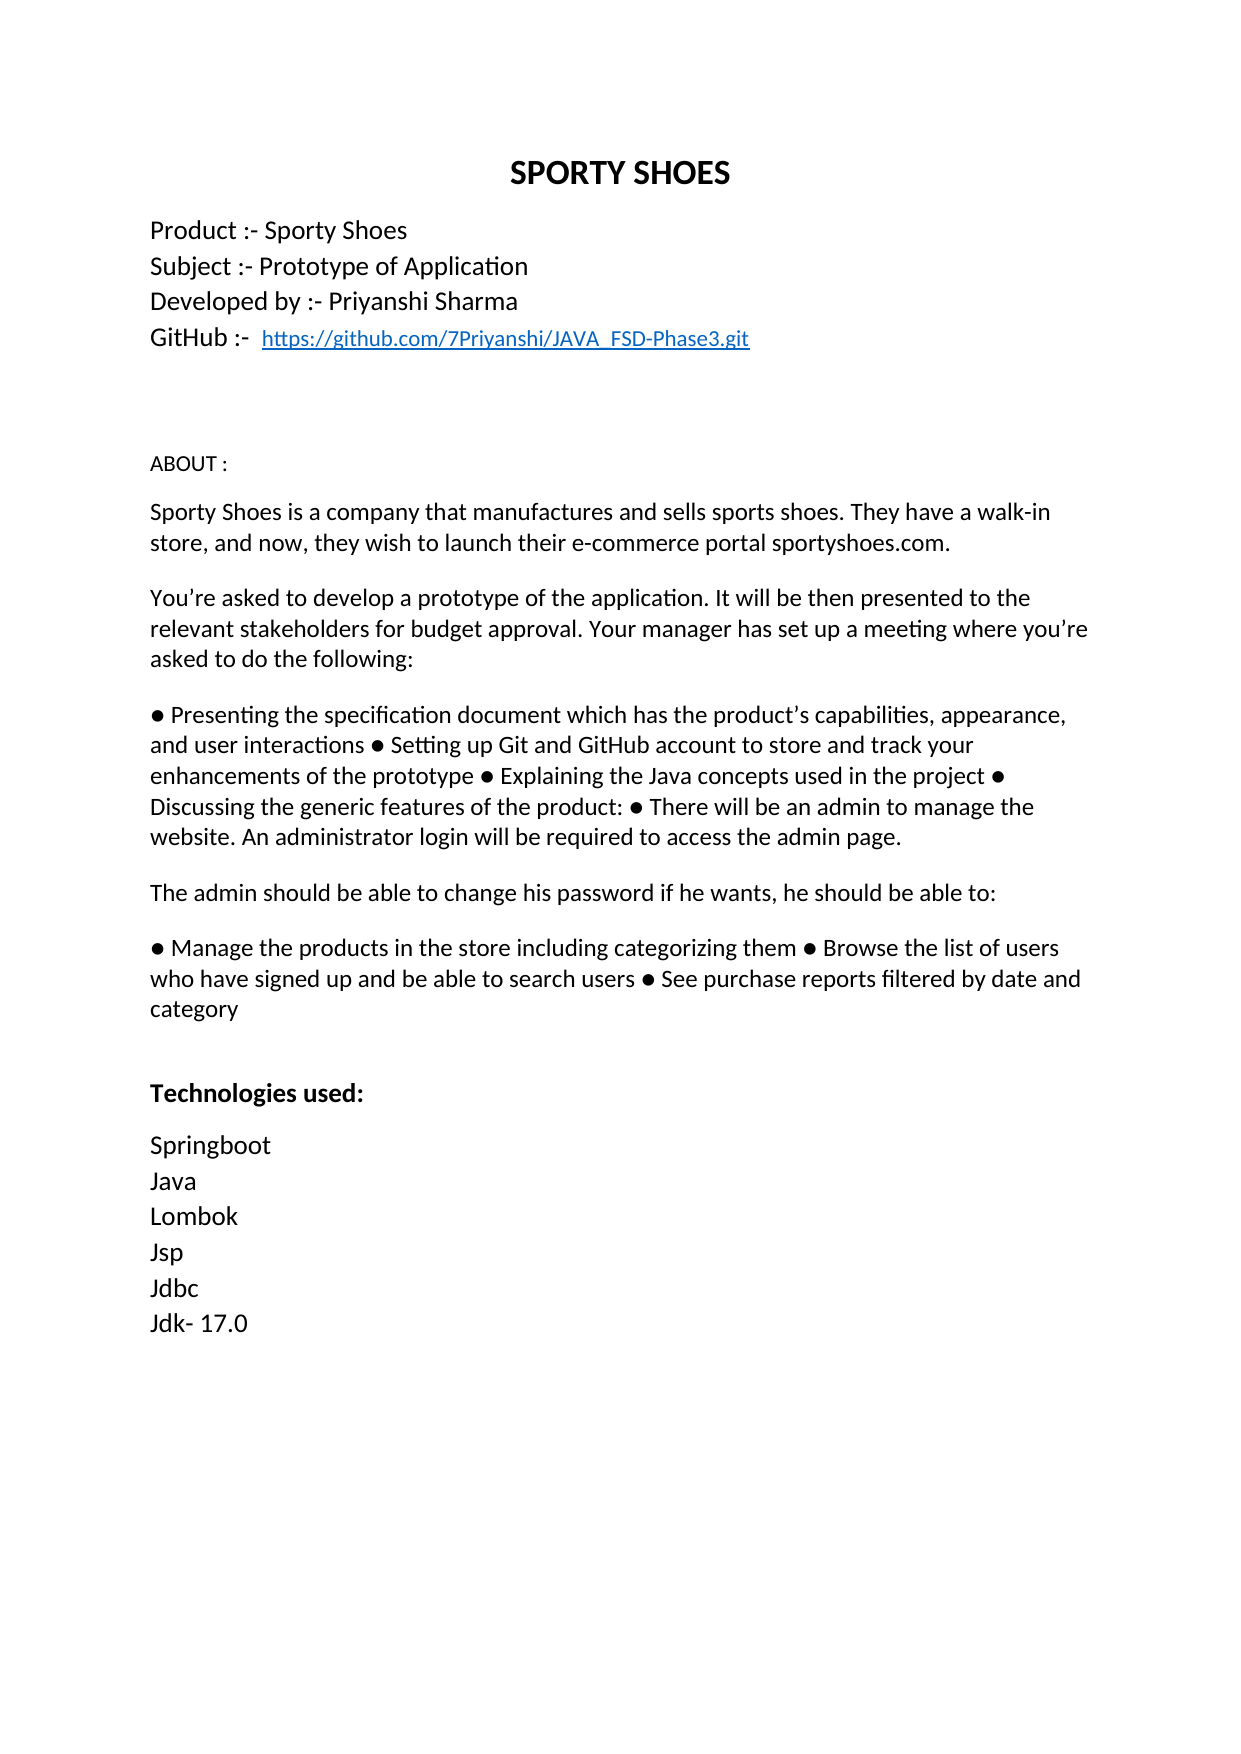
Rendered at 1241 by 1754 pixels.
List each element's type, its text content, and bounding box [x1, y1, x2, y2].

text Jsp [150, 1235, 1090, 1268]
text Developed by :- Priyanshi Sharma [150, 284, 1090, 318]
text Jdbc [150, 1271, 1090, 1304]
text You’re asked to develop a prototype of the application. It will be then presented to the relevant stakeholders for budget approval. Your manager has set up a meeting where you’re asked to do the following: [150, 582, 1090, 674]
text Jdk- 17.0 [150, 1306, 1090, 1339]
text ● Presenting the specification document which has the product’s capabilities, appearance, and user interactions ● Setting up Git and GitHub account to store and track your enhancements of the prototype ● Explaining the Java concepts used in the project ● Discussing the generic features of the product: ● There will be an admin to manage the website. An administrator login will be required to access the admin page. [150, 699, 1090, 852]
text GitHub :- https://github.com/7Priyanshi/JAVA_FSD-Phase3.git [150, 320, 1090, 353]
text The admin should be able to change his password if he wants, he should be able to: [150, 877, 1090, 907]
text Springboot [150, 1128, 1090, 1161]
text Product :- Sporty Shoes [150, 213, 1090, 246]
text ABOUT : [150, 449, 1090, 478]
text Java [150, 1164, 1090, 1197]
text ● Manage the products in the store including categorizing them ● Browse the list of users who have signed up and be able to search users ● See purchase reports filtered by date and category [150, 932, 1090, 1024]
text Technologies used: [150, 1076, 1090, 1109]
text Lombok [150, 1199, 1090, 1233]
text SPORTY SHOES [150, 150, 1090, 193]
text Subject :- Prototype of Application [150, 249, 1090, 282]
text Sporty Shoes is a company that manufactures and sells sports shoes. They have a walk-in store, and now, they wish to launch their e-commerce portal sportyshoes.com. [150, 496, 1090, 557]
